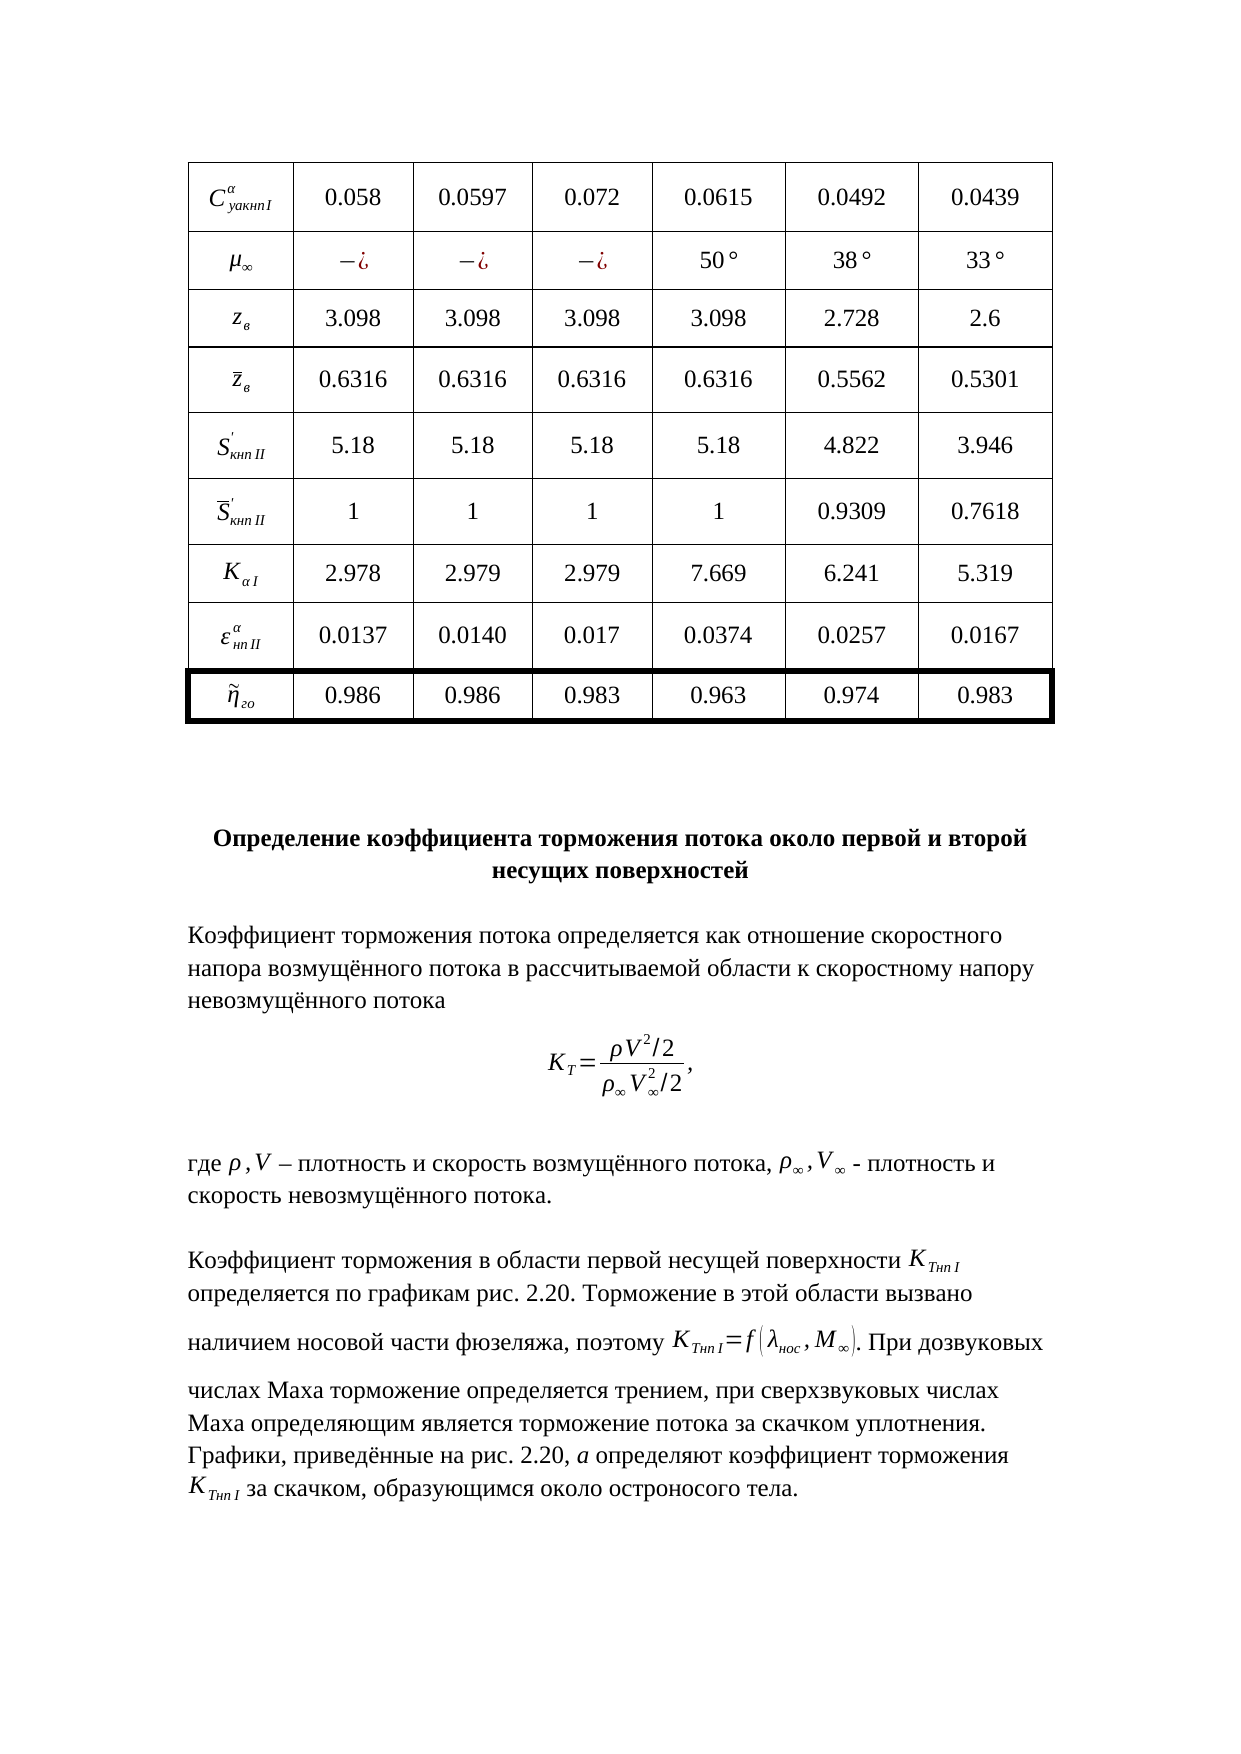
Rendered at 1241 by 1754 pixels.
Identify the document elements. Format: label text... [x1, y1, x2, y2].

table_cell [653, 674, 785, 717]
table_cell [189, 545, 293, 602]
table_cell [653, 348, 785, 412]
table_cell [919, 479, 1052, 544]
text Коэффициент торможения потока определяется как отношение скоростного напора возмущённого потока в рассчитываемой области к скоростному напору невозмущённого потока [187, 919, 1053, 1016]
table_cell [294, 163, 413, 231]
table_cell [653, 163, 785, 231]
table_cell [653, 479, 785, 544]
table_cell [533, 603, 652, 668]
table_cell [294, 232, 413, 289]
table_cell [653, 545, 785, 602]
table_cell [919, 290, 1052, 346]
table_cell [414, 674, 532, 717]
table_cell [786, 545, 918, 602]
text Определение коэффициента торможения потока около первой и второй несущих поверхностей [187, 821, 1053, 886]
table_cell [919, 603, 1052, 668]
table_cell [294, 479, 413, 544]
table_cell [786, 413, 918, 478]
table_cell [533, 479, 652, 544]
table_cell [414, 603, 532, 668]
table_cell [414, 479, 532, 544]
table_cell [786, 603, 918, 668]
table_cell [189, 479, 293, 544]
table_cell [189, 163, 293, 231]
table_cell [533, 413, 652, 478]
table_cell [653, 603, 785, 668]
table_cell [189, 348, 293, 412]
table_cell [414, 545, 532, 602]
table_cell [786, 674, 918, 717]
table_cell [653, 290, 785, 346]
table_cell [786, 479, 918, 544]
table_cell [533, 545, 652, 602]
table_cell [533, 348, 652, 412]
table_cell [533, 290, 652, 346]
table_cell [786, 232, 918, 289]
table_cell [294, 348, 413, 412]
table_cell [294, 413, 413, 478]
table_cell [191, 674, 293, 717]
table_cell [919, 413, 1052, 478]
table_cell [294, 545, 413, 602]
table_cell [414, 232, 532, 289]
table_cell [414, 290, 532, 346]
text Коэффициент торможения в области первой несущей поверхности определяется по графикам рис. 2.20. Торможение в этой области вызвано наличием носовой части фюзеляжа, поэтому . При дозвуковых числах Маха торможение определяется трением, при сверхзвуковых числах Маха определяющим является торможение потока за скачком уплотнения. Графики, приведённые на рис. 2.20, а определяют коэффициент торможения за скачком, образующимся около остроносого тела. [187, 1244, 1053, 1504]
table_cell [414, 163, 532, 231]
table_cell [533, 163, 652, 231]
table_cell [919, 674, 1049, 717]
table_cell [919, 163, 1052, 231]
table_cell [294, 674, 413, 717]
table_cell [533, 232, 652, 289]
text где – плотность и скорость возмущённого потока, - плотность и скорость невозмущённого потока. [187, 1146, 1053, 1211]
table_cell [414, 348, 532, 412]
table_cell [786, 348, 918, 412]
table_cell [189, 290, 293, 346]
table_cell [786, 290, 918, 346]
table_cell [189, 413, 293, 478]
table_cell [919, 348, 1052, 412]
table_cell [919, 545, 1052, 602]
table_cell [919, 232, 1052, 289]
table_cell [786, 163, 918, 231]
table_cell [653, 232, 785, 289]
table_cell [414, 413, 532, 478]
table_cell [533, 674, 652, 717]
table_cell [653, 413, 785, 478]
table_cell [294, 603, 413, 668]
table_cell [294, 290, 413, 346]
table_cell [189, 603, 293, 668]
table_cell [189, 232, 293, 289]
